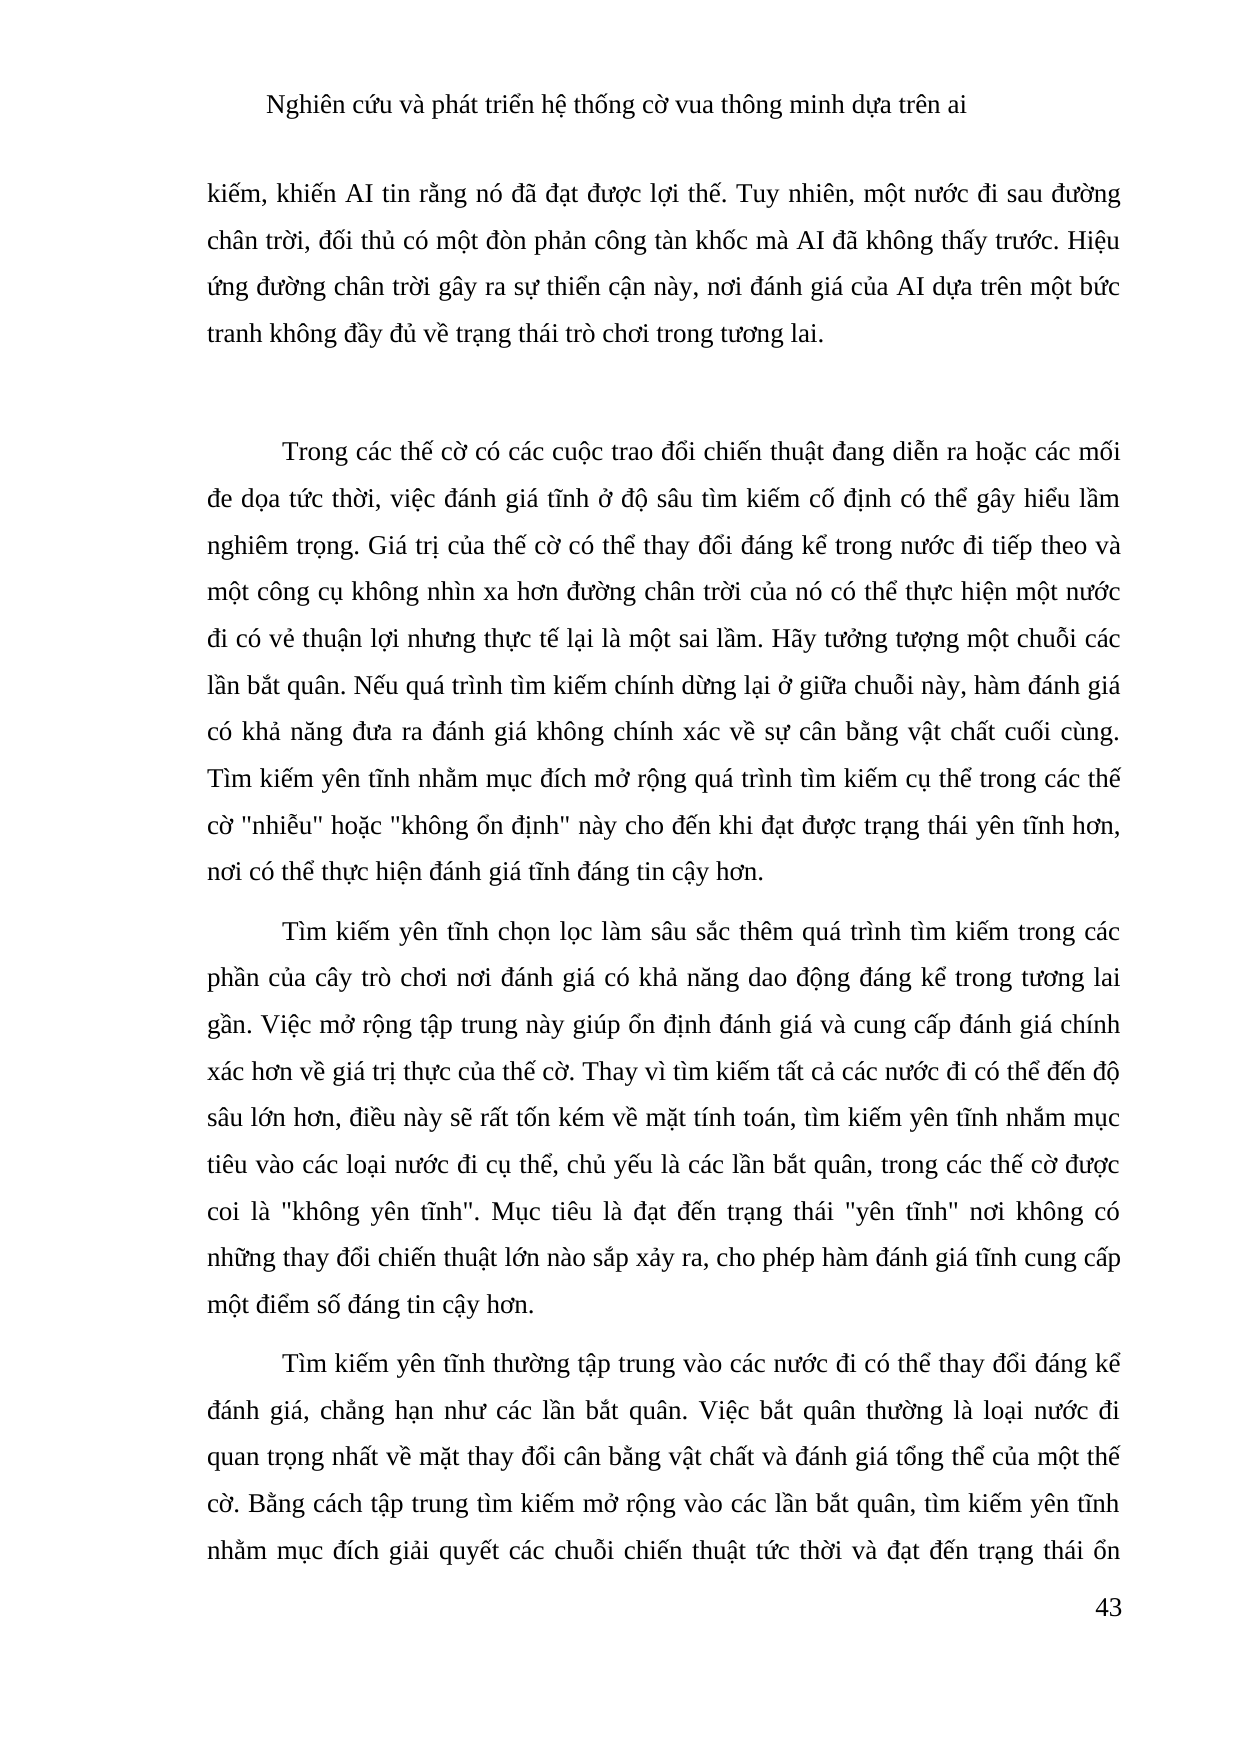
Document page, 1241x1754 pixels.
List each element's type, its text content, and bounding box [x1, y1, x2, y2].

text Tìm kiếm yên tĩnh chọn lọc làm sâu sắc thêm quá trình tìm kiếm trong các phần của cây trò chơi nơi đánh giá có khả năng dao động đáng kể trong tương lai gần. Việc mở rộng tập trung này giúp ổn định đánh giá và cung cấp đánh giá chính xác hơn về giá trị thực của thế cờ. Thay vì tìm kiếm tất cả các nước đi có thể đến độ sâu lớn hơn, điều này sẽ rất tốn kém về mặt tính toán, tìm kiếm yên tĩnh nhắm mục tiêu vào các loại nước đi cụ thể, chủ yếu là các lần bắt quân, trong các thế cờ được coi là "không yên tĩnh". Mục tiêu là đạt đến trạng thái "yên tĩnh" nơi không có những thay đổi chiến thuật lớn nào sắp xảy ra, cho phép hàm đánh giá tĩnh cung cấp một điểm số đáng tin cậy hơn. [207, 915, 1122, 1319]
text Trong các thế cờ có các cuộc trao đổi chiến thuật đang diễn ra hoặc các mối đe dọa tức thời, việc đánh giá tĩnh ở độ sâu tìm kiếm cố định có thể gây hiểu lầm nghiêm trọng. Giá trị của thế cờ có thể thay đổi đáng kể trong nước đi tiếp theo và một công cụ không nhìn xa hơn đường chân trời của nó có thể thực hiện một nước đi có vẻ thuận lợi nhưng thực tế lại là một sai lầm. Hãy tưởng tượng một chuỗi các lần bắt quân. Nếu quá trình tìm kiếm chính dừng lại ở giữa chuỗi này, hàm đánh giá có khả năng đưa ra đánh giá không chính xác về sự cân bằng vật chất cuối cùng. Tìm kiếm yên tĩnh nhằm mục đích mở rộng quá trình tìm kiếm cụ thể trong các thế cờ "nhiễu" hoặc "không ổn định" này cho đến khi đạt được trạng thái yên tĩnh hơn, nơi có thể thực hiện đánh giá tĩnh đáng tin cậy hơn. [207, 436, 1122, 887]
